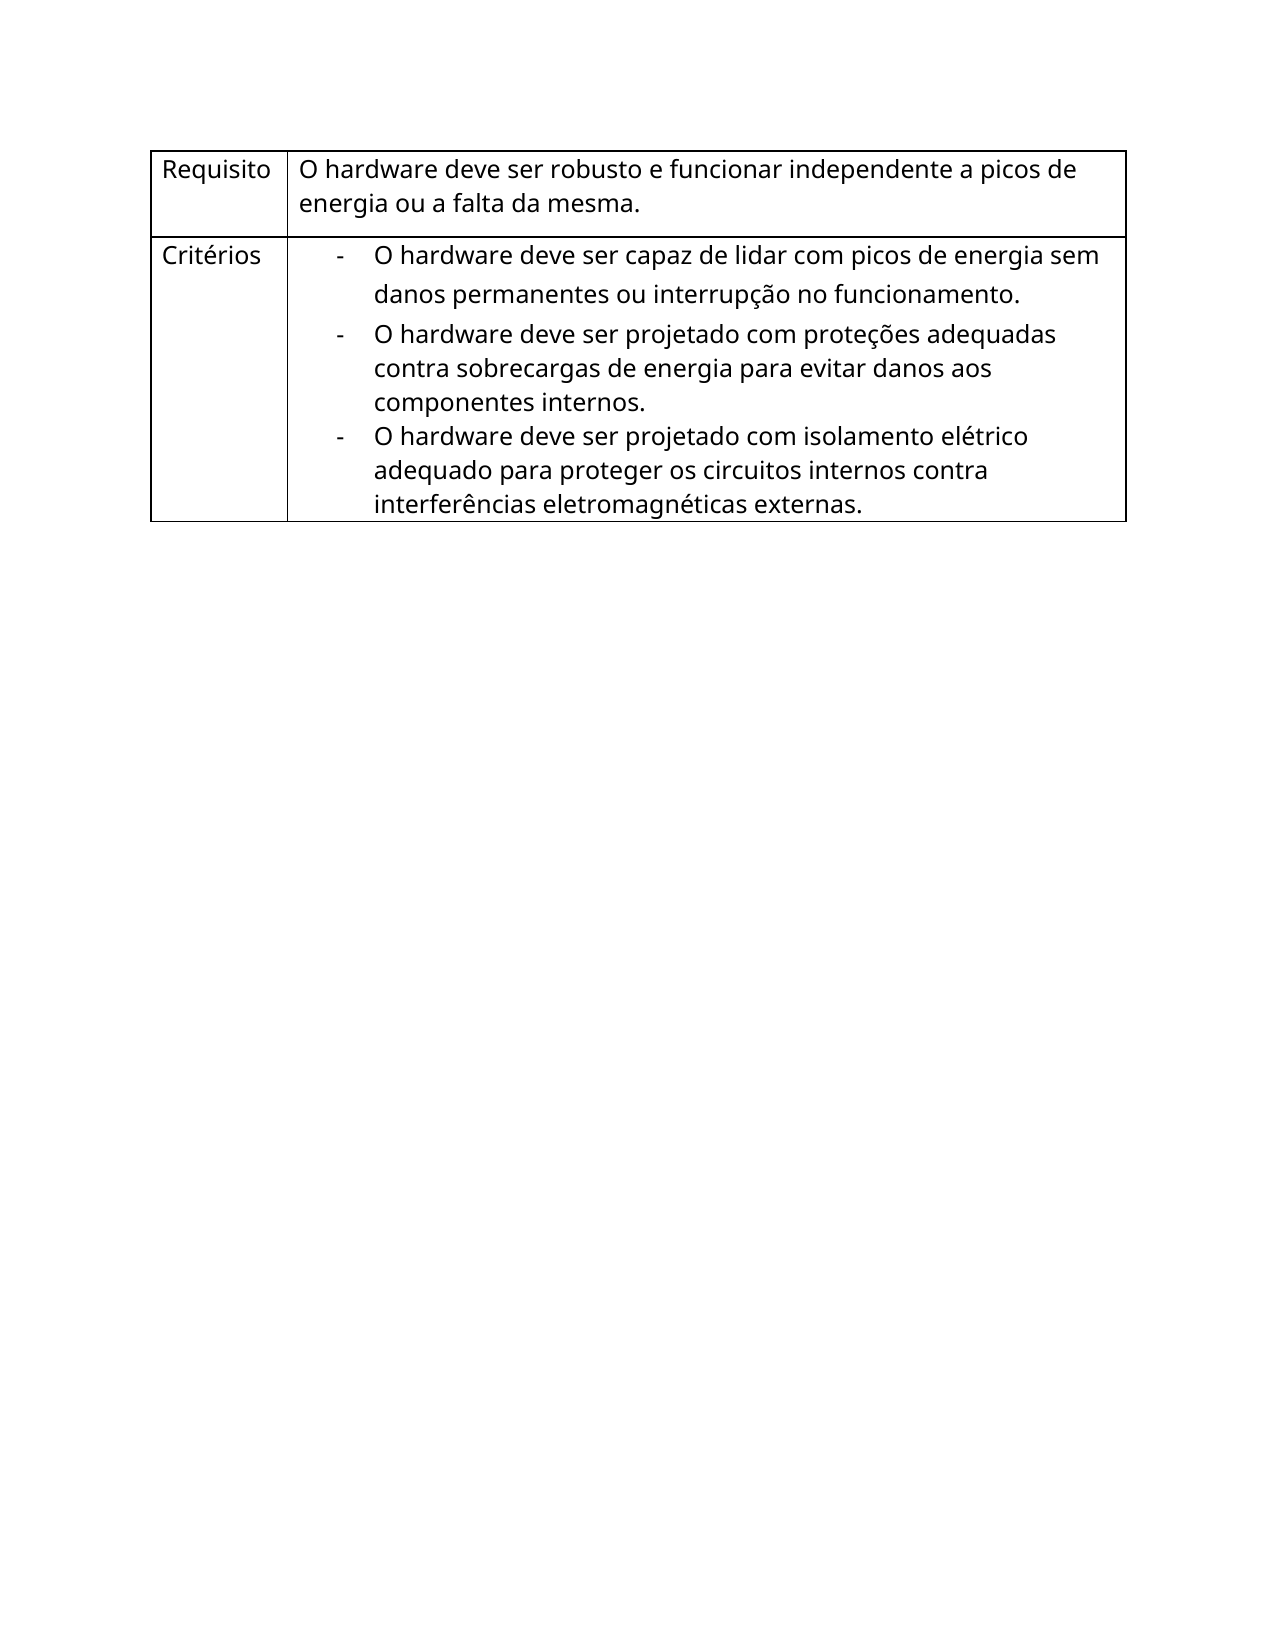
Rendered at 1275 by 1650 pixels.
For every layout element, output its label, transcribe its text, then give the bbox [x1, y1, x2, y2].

table_cell O hardware deve ser capaz de lidar com picos de energia sem danos permanentes ou interrupção no funcionamento. O hardware deve ser projetado com proteções adequadas contra sobrecargas de energia para evitar danos aos componentes internos. O hardware deve ser projetado com isolamento elétrico adequado para proteger os circuitos internos contra interferências eletromagnéticas externas. [288, 238, 1125, 521]
table_cell Critérios [152, 238, 287, 521]
table_header Requisito [152, 152, 287, 236]
table_header O hardware deve ser robusto e funcionar independente a picos de energia ou a falta da mesma. [288, 152, 1125, 236]
